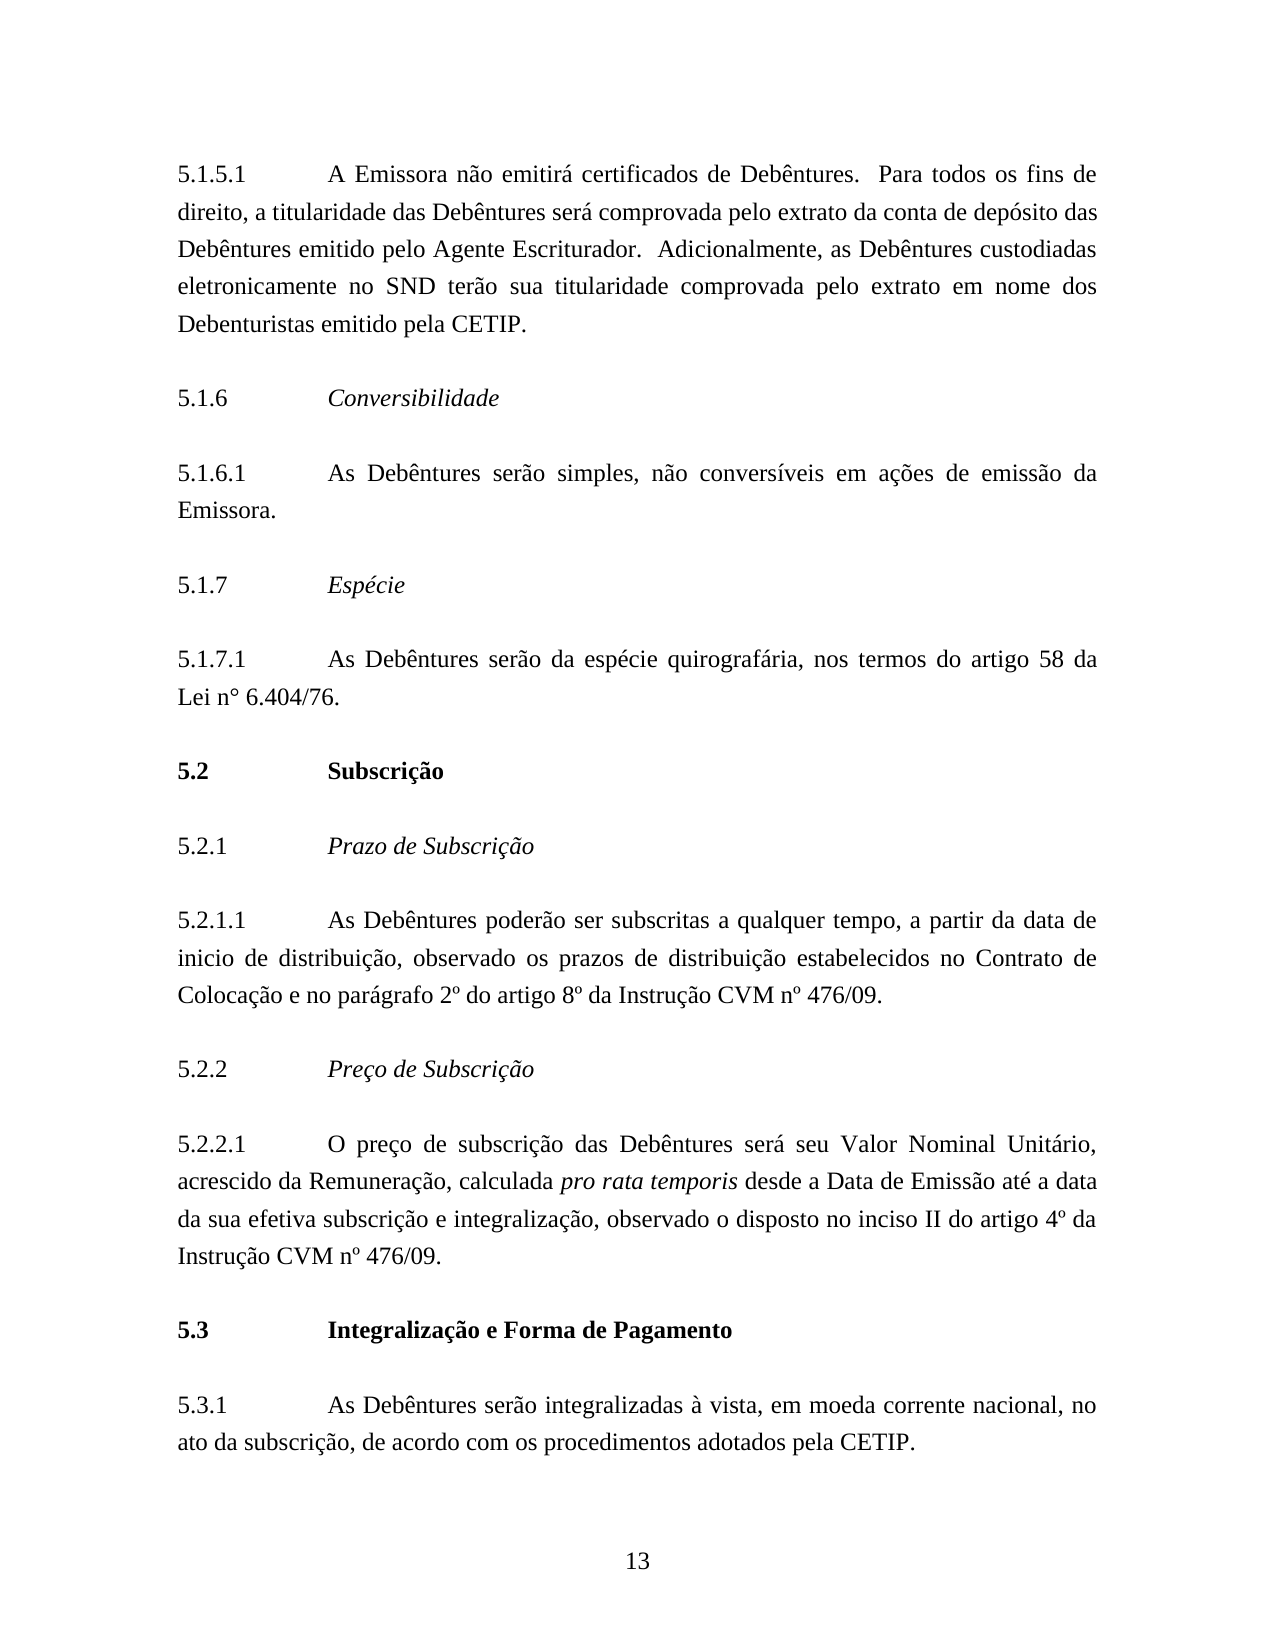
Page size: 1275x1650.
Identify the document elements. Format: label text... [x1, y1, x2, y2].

text 5.2.1.1 As Debêntures poderão ser subscritas a qualquer tempo, a partir da data de inicio de distribuição, observado os prazos de distribuição estabelecidos no Contrato de Colocação e no parágrafo 2º do artigo 8º da Instrução CVM nº 476/09. [177, 905, 1098, 1009]
text 5.1.7 Espécie [177, 570, 1098, 598]
text 5.3 Integralização e Forma de Pagamento [177, 1316, 1098, 1344]
text 5.3.1 As Debêntures serão integralizadas à vista, em moeda corrente nacional, no ato da subscrição, de acordo com os procedimentos adotados pela CETIP. [177, 1390, 1098, 1456]
text 5.1.5.1 A Emissora não emitirá certificados de Debêntures. Para todos os fins de direito, a titularidade das Debêntures será comprovada pelo extrato da conta de depósito das Debêntures emitido pelo Agente Escriturador. Adicionalmente, as Debêntures custodiadas eletronicamente no SND terão sua titularidade comprovada pelo extrato em nome dos Debenturistas emitido pela CETIP. [177, 159, 1098, 337]
text 5.1.7.1 As Debêntures serão da espécie quirografária, nos termos do artigo 58 da Lei n° 6.404/76. [177, 644, 1098, 710]
text 5.1.6 Conversibilidade [177, 383, 1098, 412]
text 5.2.2.1 O preço de subscrição das Debêntures será seu Valor Nominal Unitário, acrescido da Remuneração, calculada pro rata temporis desde a Data de Emissão até a data da sua efetiva subscrição e integralização, observado o disposto no inciso II do artigo 4º da Instrução CVM nº 476/09. [177, 1129, 1098, 1270]
text 5.2.1 Prazo de Subscrição [177, 831, 1098, 859]
text 5.1.6.1 As Debêntures serão simples, não conversíveis em ações de emissão da Emissora. [177, 458, 1098, 524]
text 5.2 Subscrição [177, 756, 1098, 785]
text 5.2.2 Preço de Subscrição [177, 1054, 1098, 1083]
